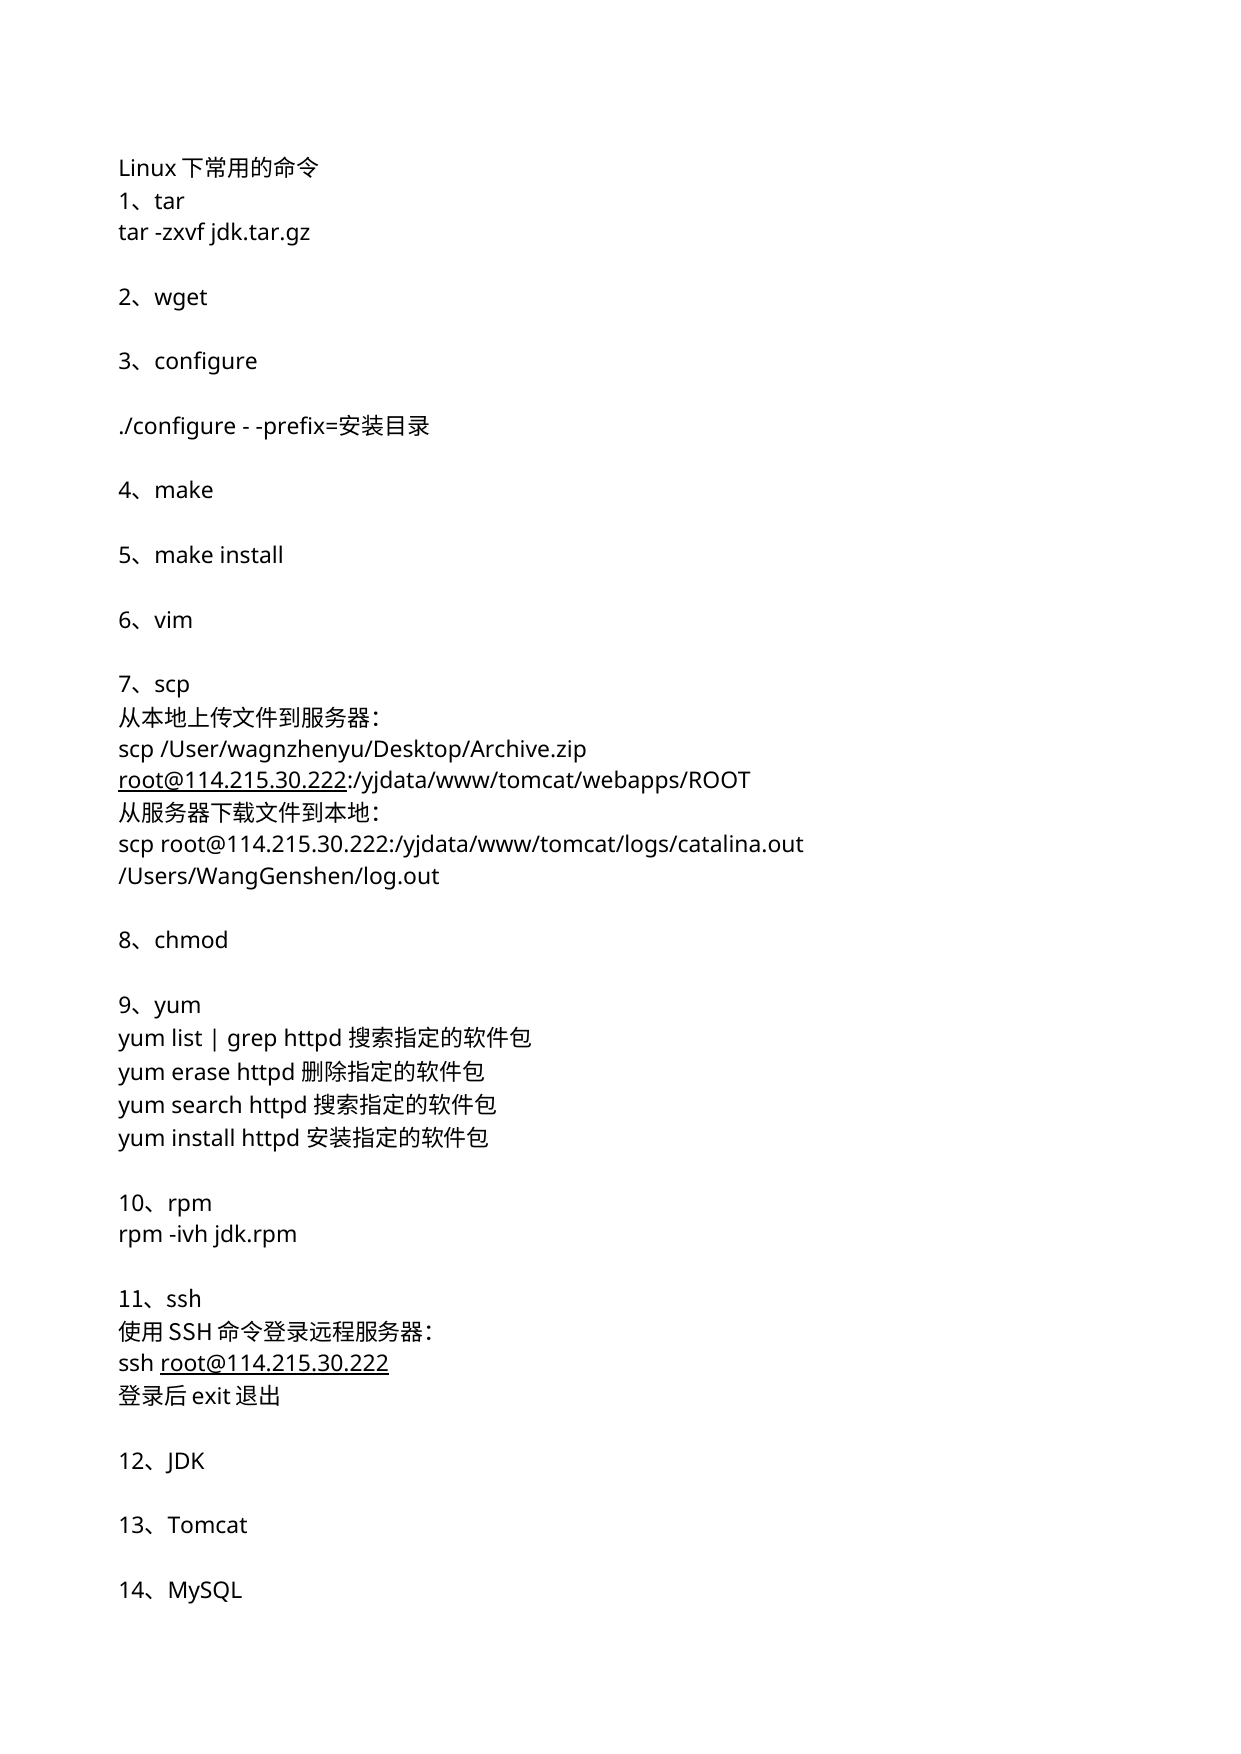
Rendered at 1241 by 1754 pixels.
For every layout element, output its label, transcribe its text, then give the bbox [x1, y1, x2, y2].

text 4、make [118, 472, 1122, 506]
text 8、chmod [118, 922, 1122, 955]
text Linux下常用的命令 [118, 149, 1122, 183]
text yum search httpd 搜索指定的软件包 [118, 1087, 1122, 1120]
text ./configure - -prefix=安装目录 [118, 408, 1122, 441]
text 13、Tomcat [118, 1507, 1122, 1541]
text 2、wget [118, 278, 1122, 312]
text 14、MySQL [118, 1572, 1122, 1605]
text 12、JDK [118, 1443, 1122, 1476]
text 11、ssh [118, 1280, 1122, 1314]
text tar -zxvf jdk.tar.gz [118, 216, 1122, 247]
text 3、configure [118, 343, 1122, 376]
text 5、make install [118, 537, 1122, 570]
text 9、yum [118, 987, 1122, 1020]
text 1、tar [118, 183, 1122, 216]
text 使用SSH命令登录远程服务器： [118, 1314, 1122, 1347]
text 从服务器下载文件到本地： [118, 795, 1122, 828]
text scp root@114.215.30.222:/yjdata/www/tomcat/logs/catalina.out /Users/WangGenshen/log.out [118, 828, 1122, 891]
text 10、rpm [118, 1184, 1122, 1218]
text 6、vim [118, 601, 1122, 635]
text 登录后exit退出 [118, 1378, 1122, 1411]
text 7、scp [118, 666, 1122, 699]
text scp /User/wagnzhenyu/Desktop/Archive.zip root@114.215.30.222:/yjdata/www/tomcat/webapps/ROOT [118, 733, 1122, 795]
text ssh root@114.215.30.222 [118, 1347, 1122, 1378]
text yum install httpd 安装指定的软件包 [118, 1120, 1122, 1153]
text 从本地上传文件到服务器： [118, 699, 1122, 733]
text yum list | grep httpd 搜索指定的软件包 [118, 1020, 1122, 1053]
text rpm -ivh jdk.rpm [118, 1218, 1122, 1249]
text yum erase httpd 删除指定的软件包 [118, 1053, 1122, 1087]
